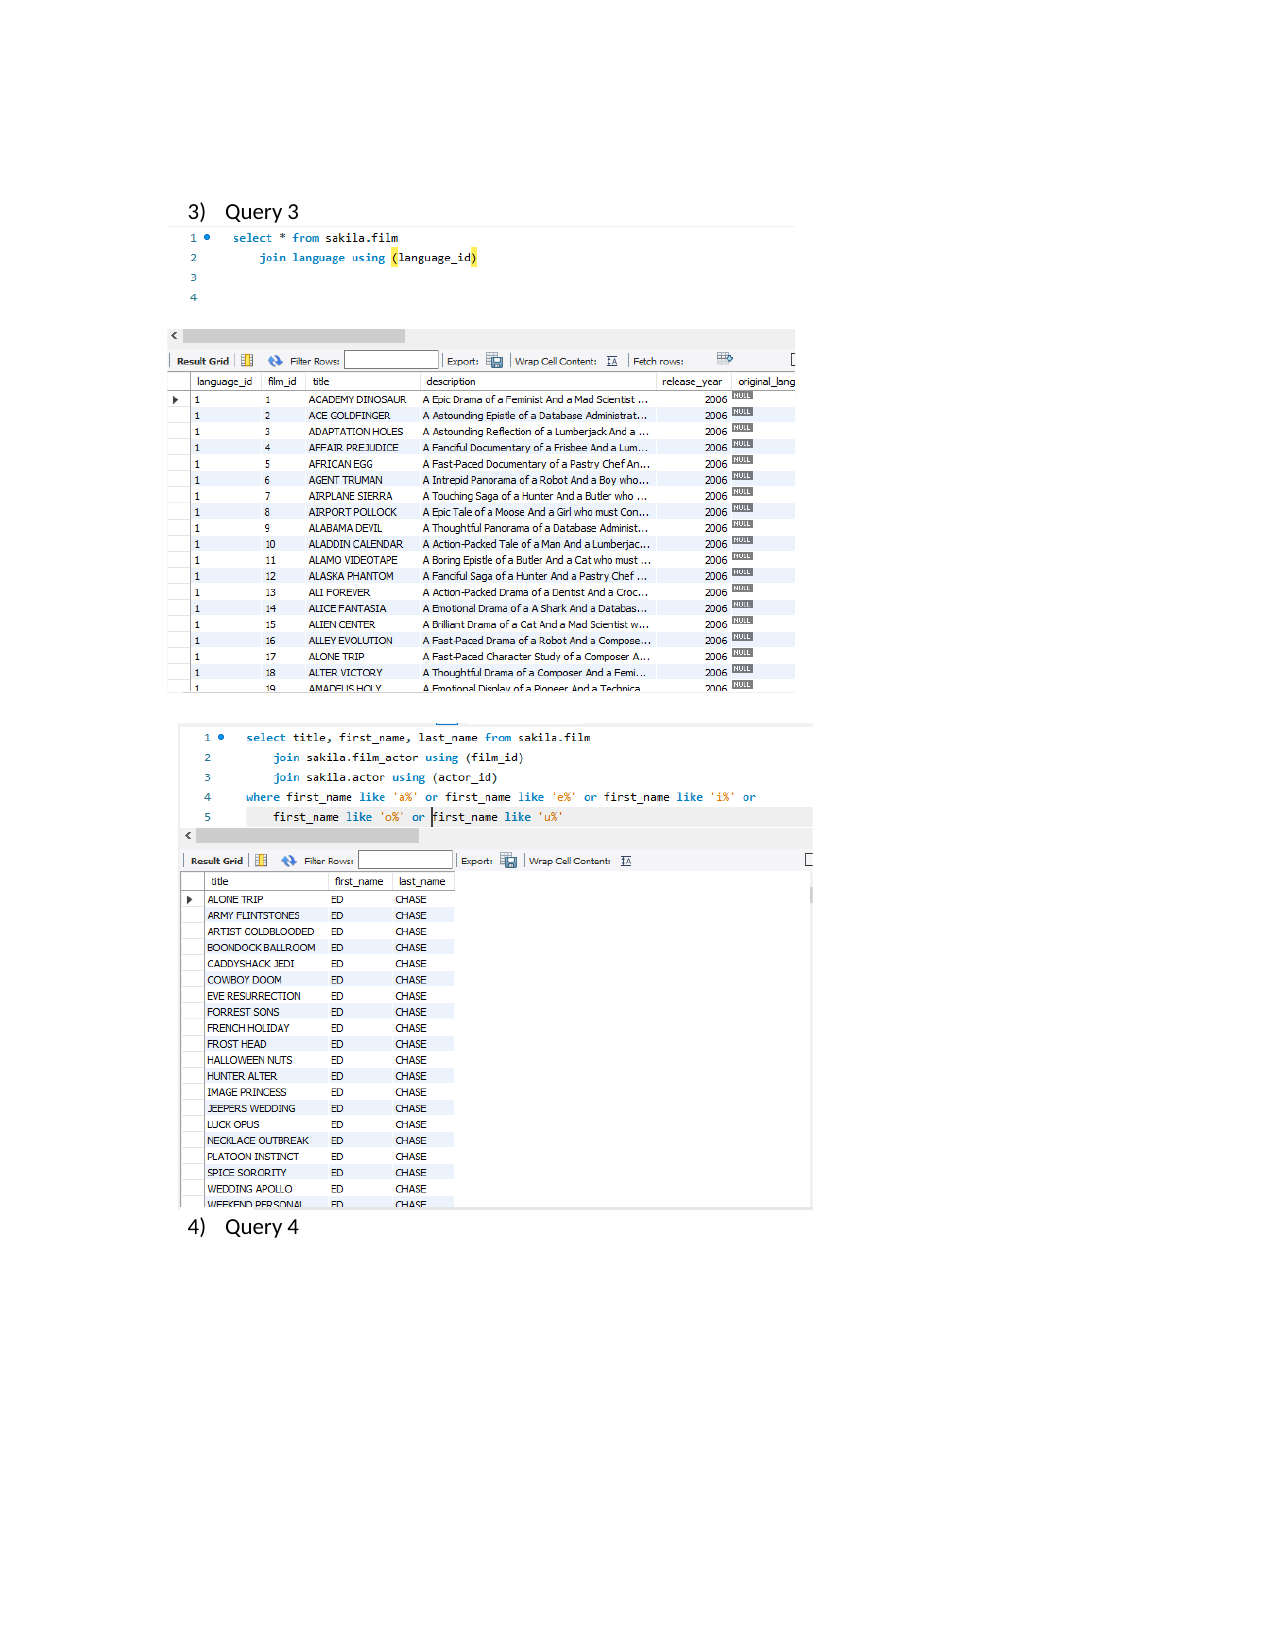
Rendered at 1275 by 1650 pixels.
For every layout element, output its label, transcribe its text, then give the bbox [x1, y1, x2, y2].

list Query 3 [187, 197, 1125, 225]
picture [178, 723, 813, 1210]
picture [167, 226, 796, 693]
